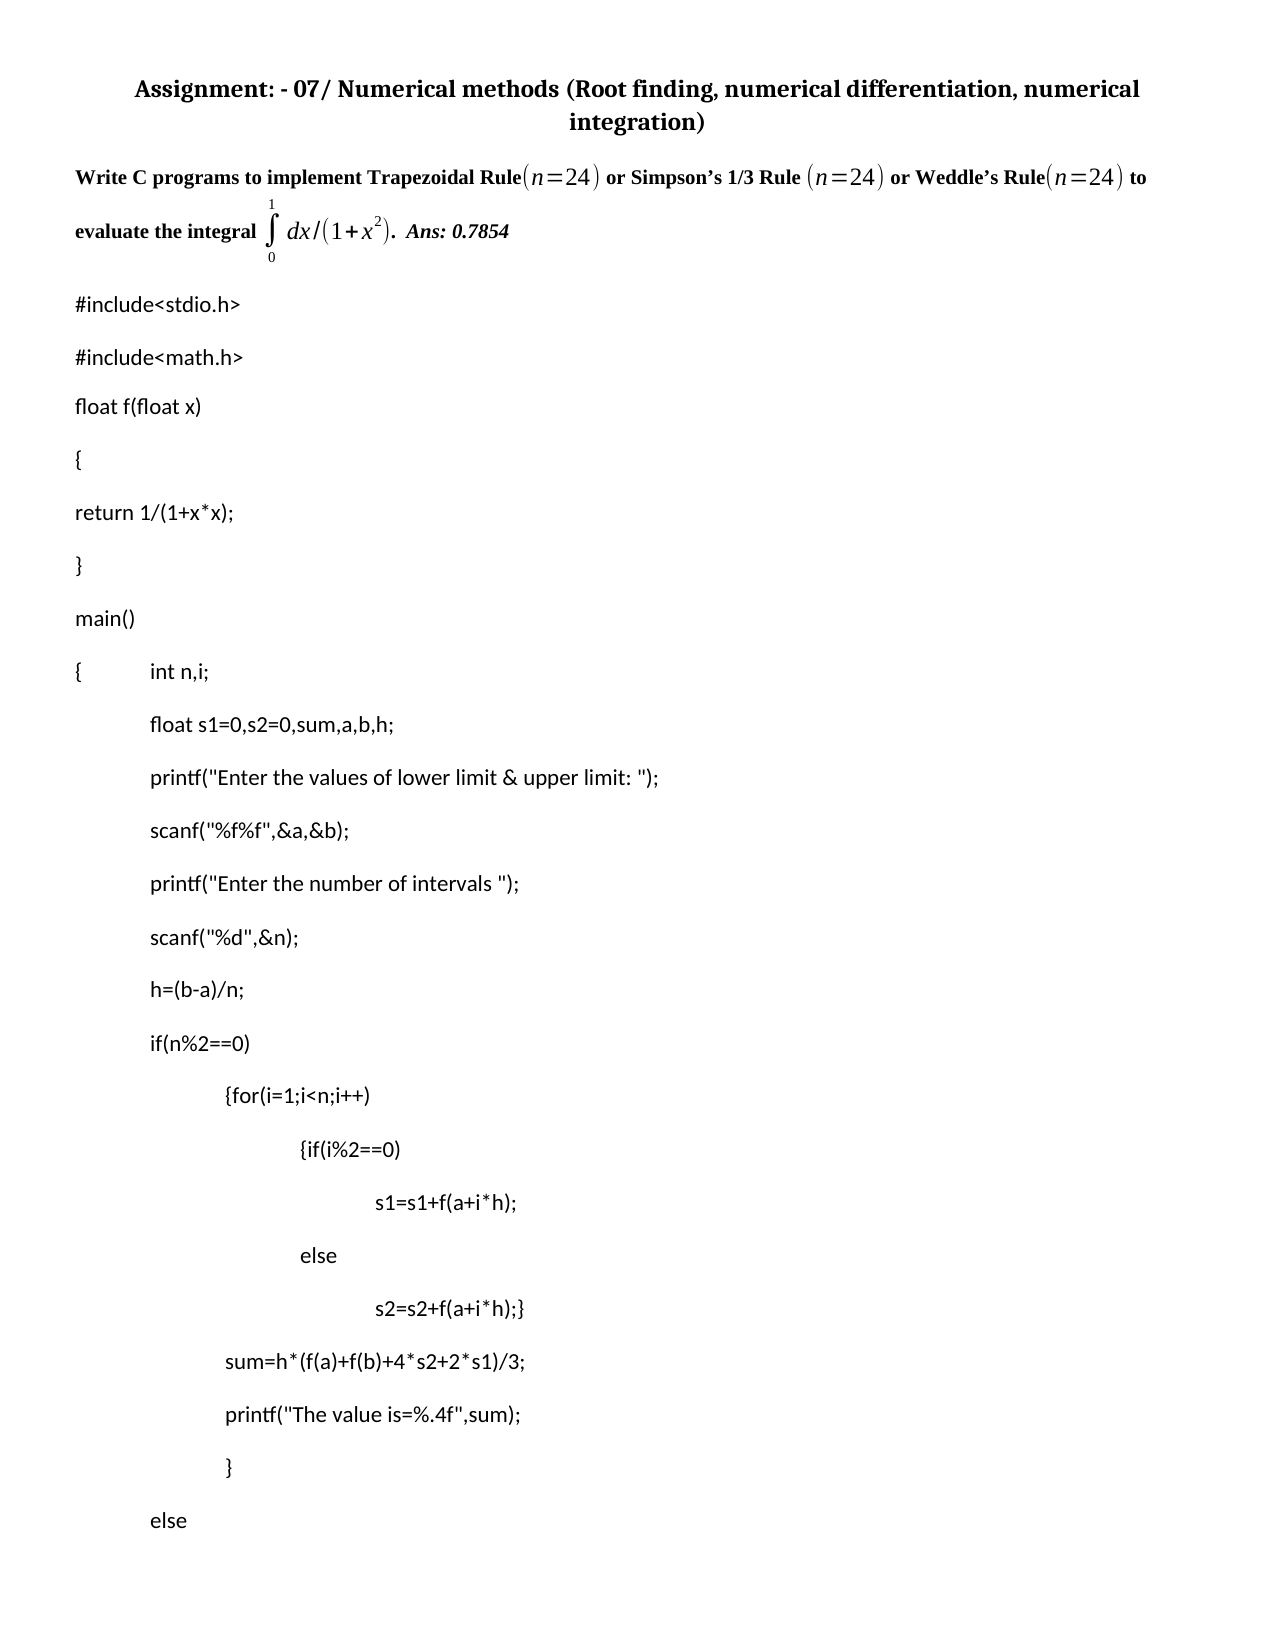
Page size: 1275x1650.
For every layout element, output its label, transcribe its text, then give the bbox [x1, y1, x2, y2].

text float f(float x) [75, 392, 1200, 420]
text printf("Enter the number of intervals "); [75, 869, 1200, 898]
text {if(i%2==0) [75, 1135, 1200, 1163]
text else [75, 1241, 1200, 1269]
text #include<math.h> [75, 343, 1200, 372]
text { [75, 445, 1200, 473]
text Write C programs to implement Trapezoidal Rule or Simpson’s 1/3 Rule or Weddle’s Rule to evaluate the integral . Ans: 0.7854 [75, 162, 1200, 266]
text sum=h*(f(a)+f(b)+4*s2+2*s1)/3; [75, 1347, 1200, 1375]
text #include<stdio.h> [75, 291, 1200, 318]
text } [75, 1453, 1200, 1481]
text {for(i=1;i<n;i++) [75, 1082, 1200, 1110]
text main() [75, 604, 1200, 632]
text scanf("%d",&n); [75, 923, 1200, 951]
text scanf("%f%f",&a,&b); [75, 817, 1200, 844]
text printf("Enter the values of lower limit & upper limit: "); [75, 763, 1200, 792]
text s2=s2+f(a+i*h);} [75, 1294, 1200, 1322]
text } [75, 551, 1200, 579]
text s1=s1+f(a+i*h); [75, 1188, 1200, 1216]
text h=(b-a)/n; [75, 976, 1200, 1004]
text { int n,i; [75, 657, 1200, 686]
text return 1/(1+x*x); [75, 498, 1200, 526]
text Assignment: - 07/ Numerical methods (Root finding, numerical differentiation, numerical integration) [75, 75, 1200, 137]
text float s1=0,s2=0,sum,a,b,h; [75, 711, 1200, 738]
text else [75, 1506, 1200, 1534]
text printf("The value is=%.4f",sum); [75, 1400, 1200, 1428]
text if(n%2==0) [75, 1029, 1200, 1057]
